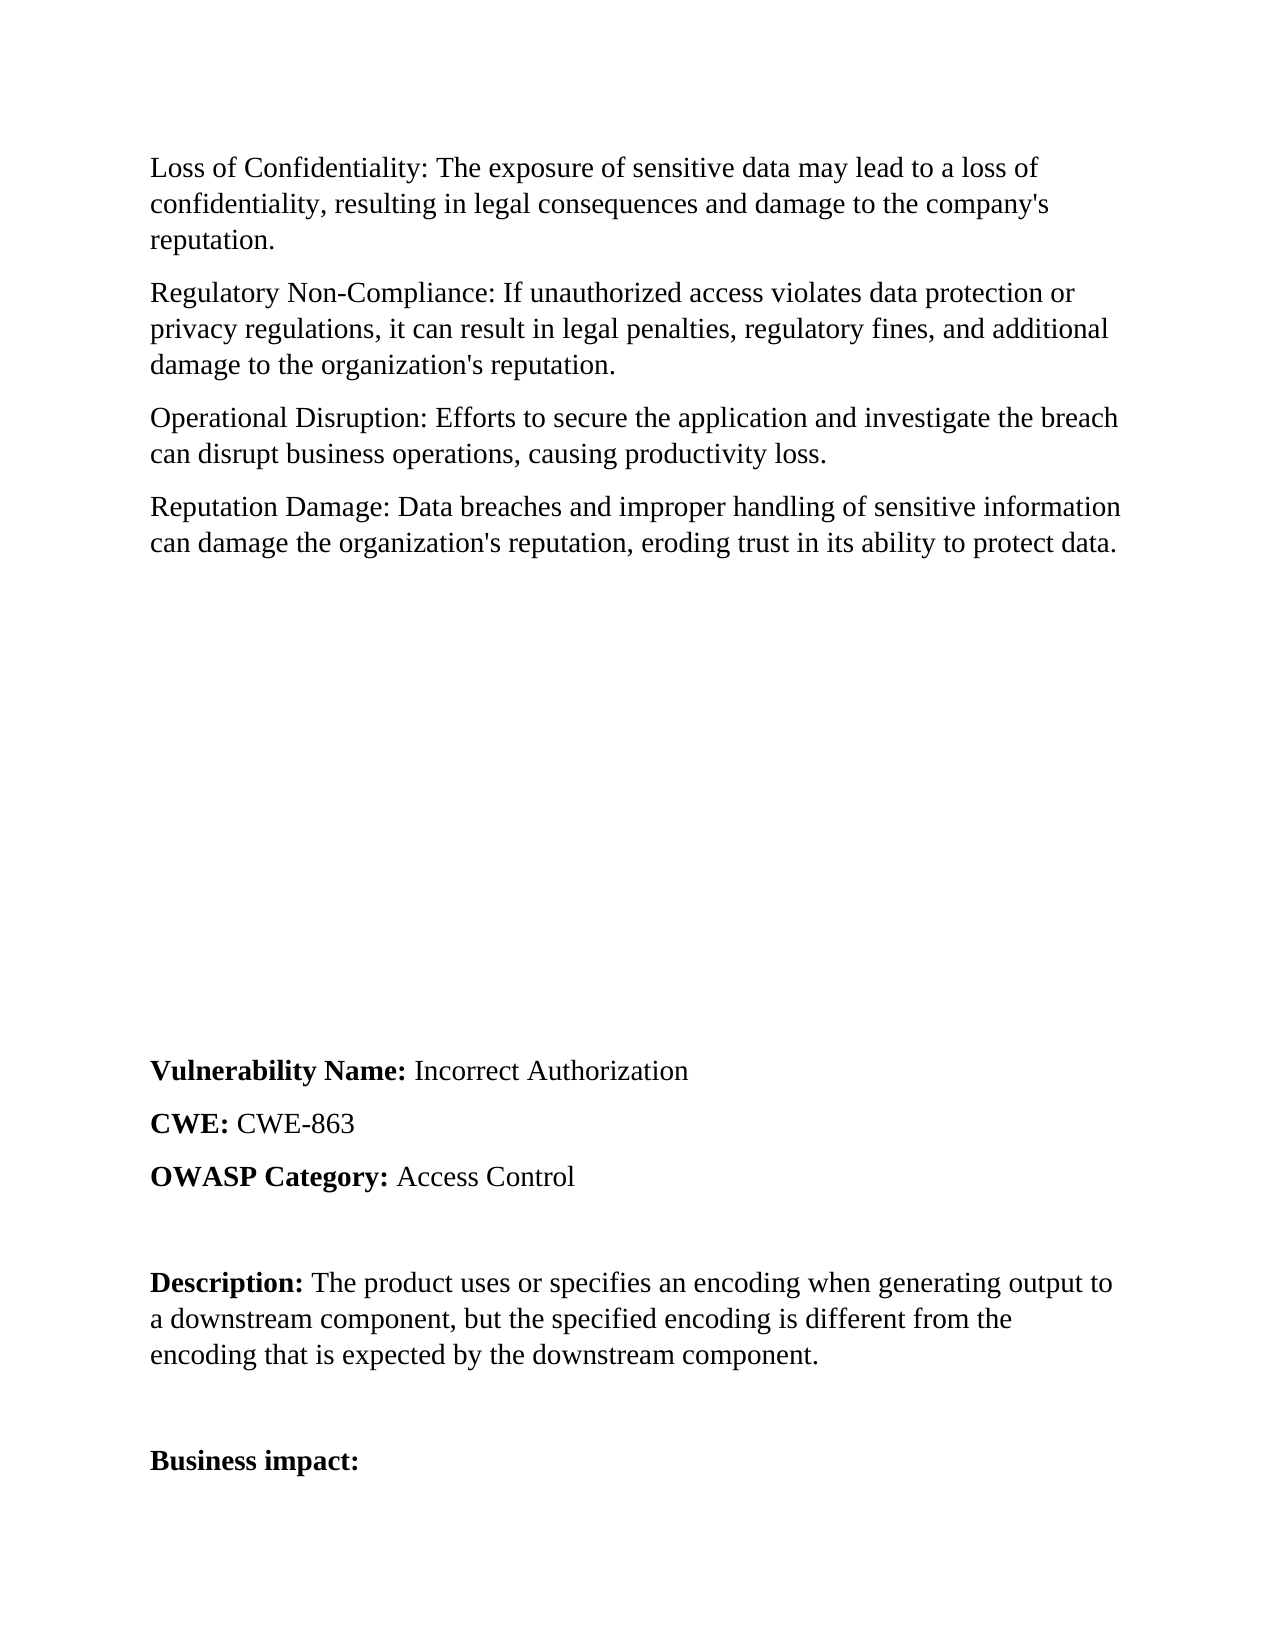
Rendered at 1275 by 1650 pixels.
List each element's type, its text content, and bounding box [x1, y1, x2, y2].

text Reputation Damage: Data breaches and improper handling of sensitive information can damage the organization's reputation, eroding trust in its ability to protect data. [150, 489, 1125, 559]
text Regulatory Non-Compliance: If unauthorized access violates data protection or privacy regulations, it can result in legal penalties, regulatory fines, and additional damage to the organization's reputation. [150, 275, 1125, 381]
text Operational Disruption: Efforts to secure the application and investigate the breach can disrupt business operations, causing productivity loss. [150, 400, 1125, 470]
text CWE: CWE-863 [150, 1106, 1125, 1140]
text OWASP Category: Access Control [150, 1159, 1125, 1193]
text Business impact: [150, 1443, 1125, 1476]
text Vulnerability Name: Incorrect Authorization [150, 1053, 1125, 1087]
text Description: The product uses or specifies an encoding when generating output to a downstream component, but the specified encoding is different from the encoding that is expected by the downstream component. [150, 1265, 1125, 1371]
text Loss of Confidentiality: The exposure of sensitive data may lead to a loss of confidentiality, resulting in legal consequences and damage to the company's reputation. [150, 150, 1125, 256]
